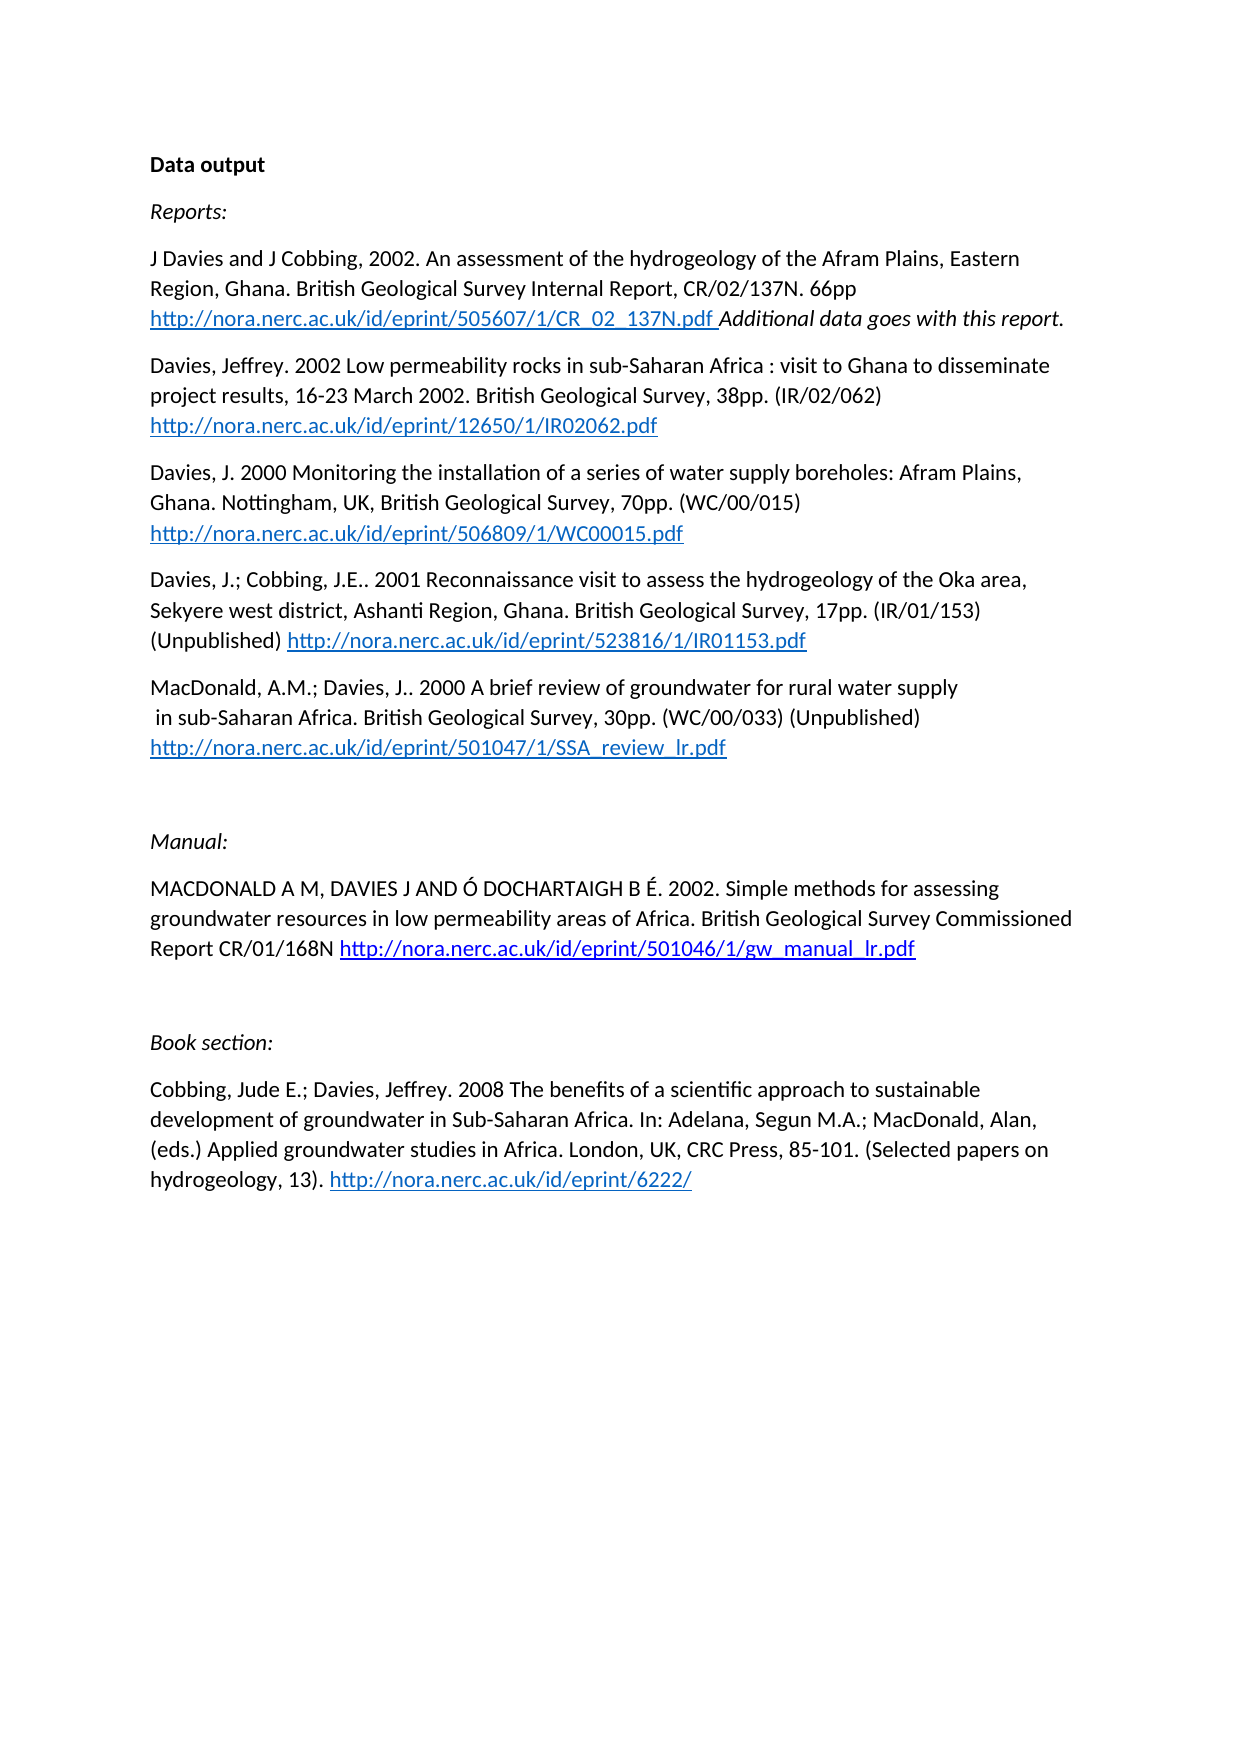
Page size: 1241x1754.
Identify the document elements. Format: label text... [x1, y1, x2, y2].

text J Davies and J Cobbing, 2002. An assessment of the hydrogeology of the Afram Plains, Eastern Region, Ghana. British Geological Survey Internal Report, CR/02/137N. 66pp http://nora.nerc.ac.uk/id/eprint/505607/1/CR_02_137N.pdf Additional data goes with this report. [150, 244, 1090, 332]
text Davies, Jeffrey. 2002 Low permeability rocks in sub-Saharan Africa : visit to Ghana to disseminate project results, 16-23 March 2002. British Geological Survey, 38pp. (IR/02/062) http://nora.nerc.ac.uk/id/eprint/12650/1/IR02062.pdf [150, 351, 1090, 439]
text Davies, J.; Cobbing, J.E.. 2001 Reconnaissance visit to assess the hydrogeology of the Oka area, Sekyere west district, Ashanti Region, Ghana. British Geological Survey, 17pp. (IR/01/153) (Unpublished) http://nora.nerc.ac.uk/id/eprint/523816/1/IR01153.pdf [150, 566, 1090, 654]
text Davies, J. 2000 Monitoring the installation of a series of water supply boreholes: Afram Plains, Ghana. Nottingham, UK, British Geological Survey, 70pp. (WC/00/015) http://nora.nerc.ac.uk/id/eprint/506809/1/WC00015.pdf [150, 458, 1090, 547]
text MacDonald, A.M.; Davies, J.. 2000 A brief review of groundwater for rural water supply in sub-Saharan Africa. British Geological Survey, 30pp. (WC/00/033) (Unpublished) http://nora.nerc.ac.uk/id/eprint/501047/1/SSA_review_lr.pdf [150, 673, 1090, 761]
text Manual: [150, 827, 1090, 855]
text Book section: [150, 1028, 1090, 1056]
text MACDONALD A M, DAVIES J AND Ó DOCHARTAIGH B É. 2002. Simple methods for assessing groundwater resources in low permeability areas of Africa. British Geological Survey Commissioned Report CR/01/168N http://nora.nerc.ac.uk/id/eprint/501046/1/gw_manual_lr.pdf [150, 874, 1090, 962]
text Data output [150, 150, 1090, 178]
text Cobbing, Jude E.; Davies, Jeffrey. 2008 The benefits of a scientific approach to sustainable development of groundwater in Sub-Saharan Africa. In: Adelana, Segun M.A.; MacDonald, Alan, (eds.) Applied groundwater studies in Africa. London, UK, CRC Press, 85-101. (Selected papers on hydrogeology, 13). http://nora.nerc.ac.uk/id/eprint/6222/ [150, 1075, 1090, 1194]
text Reports: [150, 197, 1090, 225]
